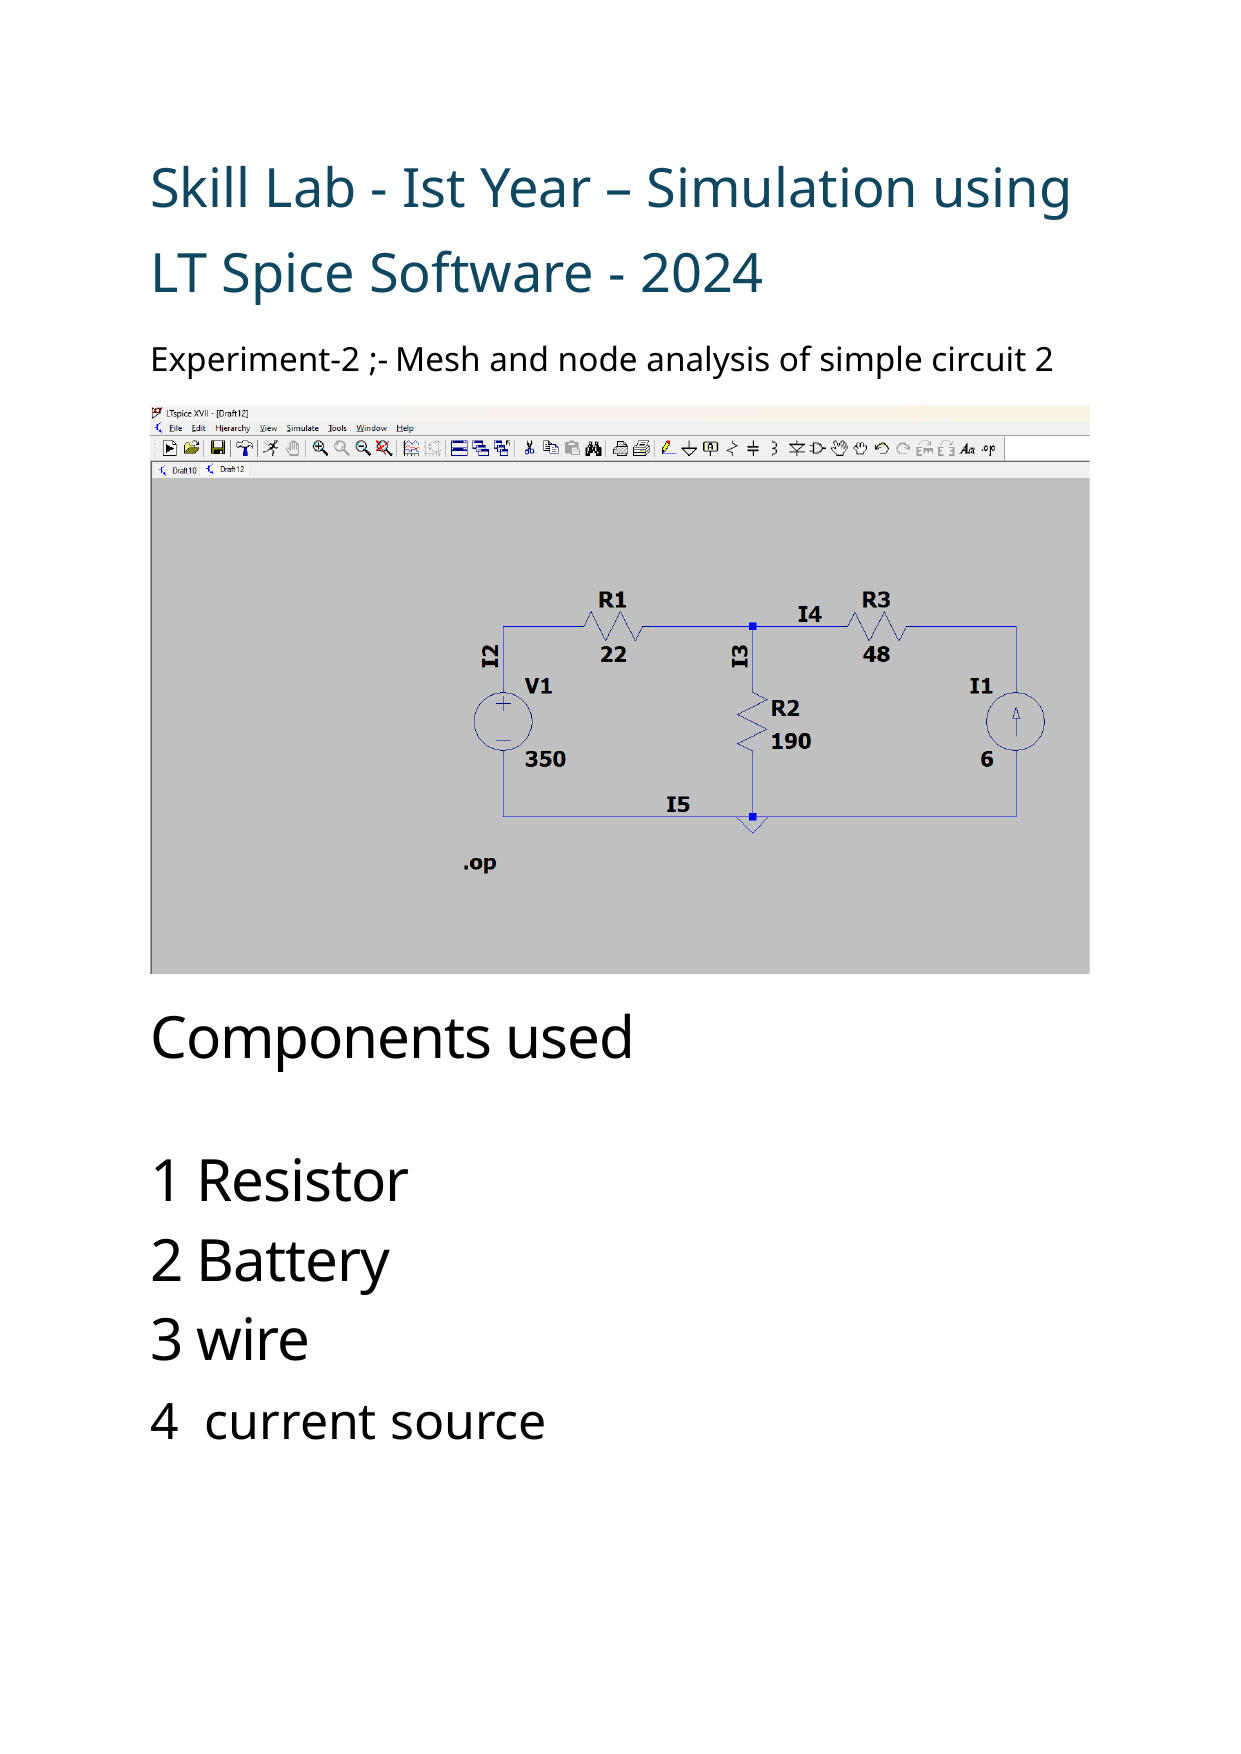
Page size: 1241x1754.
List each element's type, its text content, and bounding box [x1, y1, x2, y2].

title 3 wire [150, 1298, 1090, 1378]
title 2 Battery [150, 1219, 1090, 1298]
picture [150, 405, 1090, 974]
title Components used [150, 996, 1090, 1075]
text Experiment-2 ;- Mesh and node analysis of simple circuit 2 [150, 336, 1090, 382]
text 4 current source [150, 1386, 1090, 1454]
title 1 Resistor [150, 1139, 1090, 1219]
text Skill Lab - Ist Year – Simulation using LT Spice Software - 2024 [150, 150, 1090, 308]
